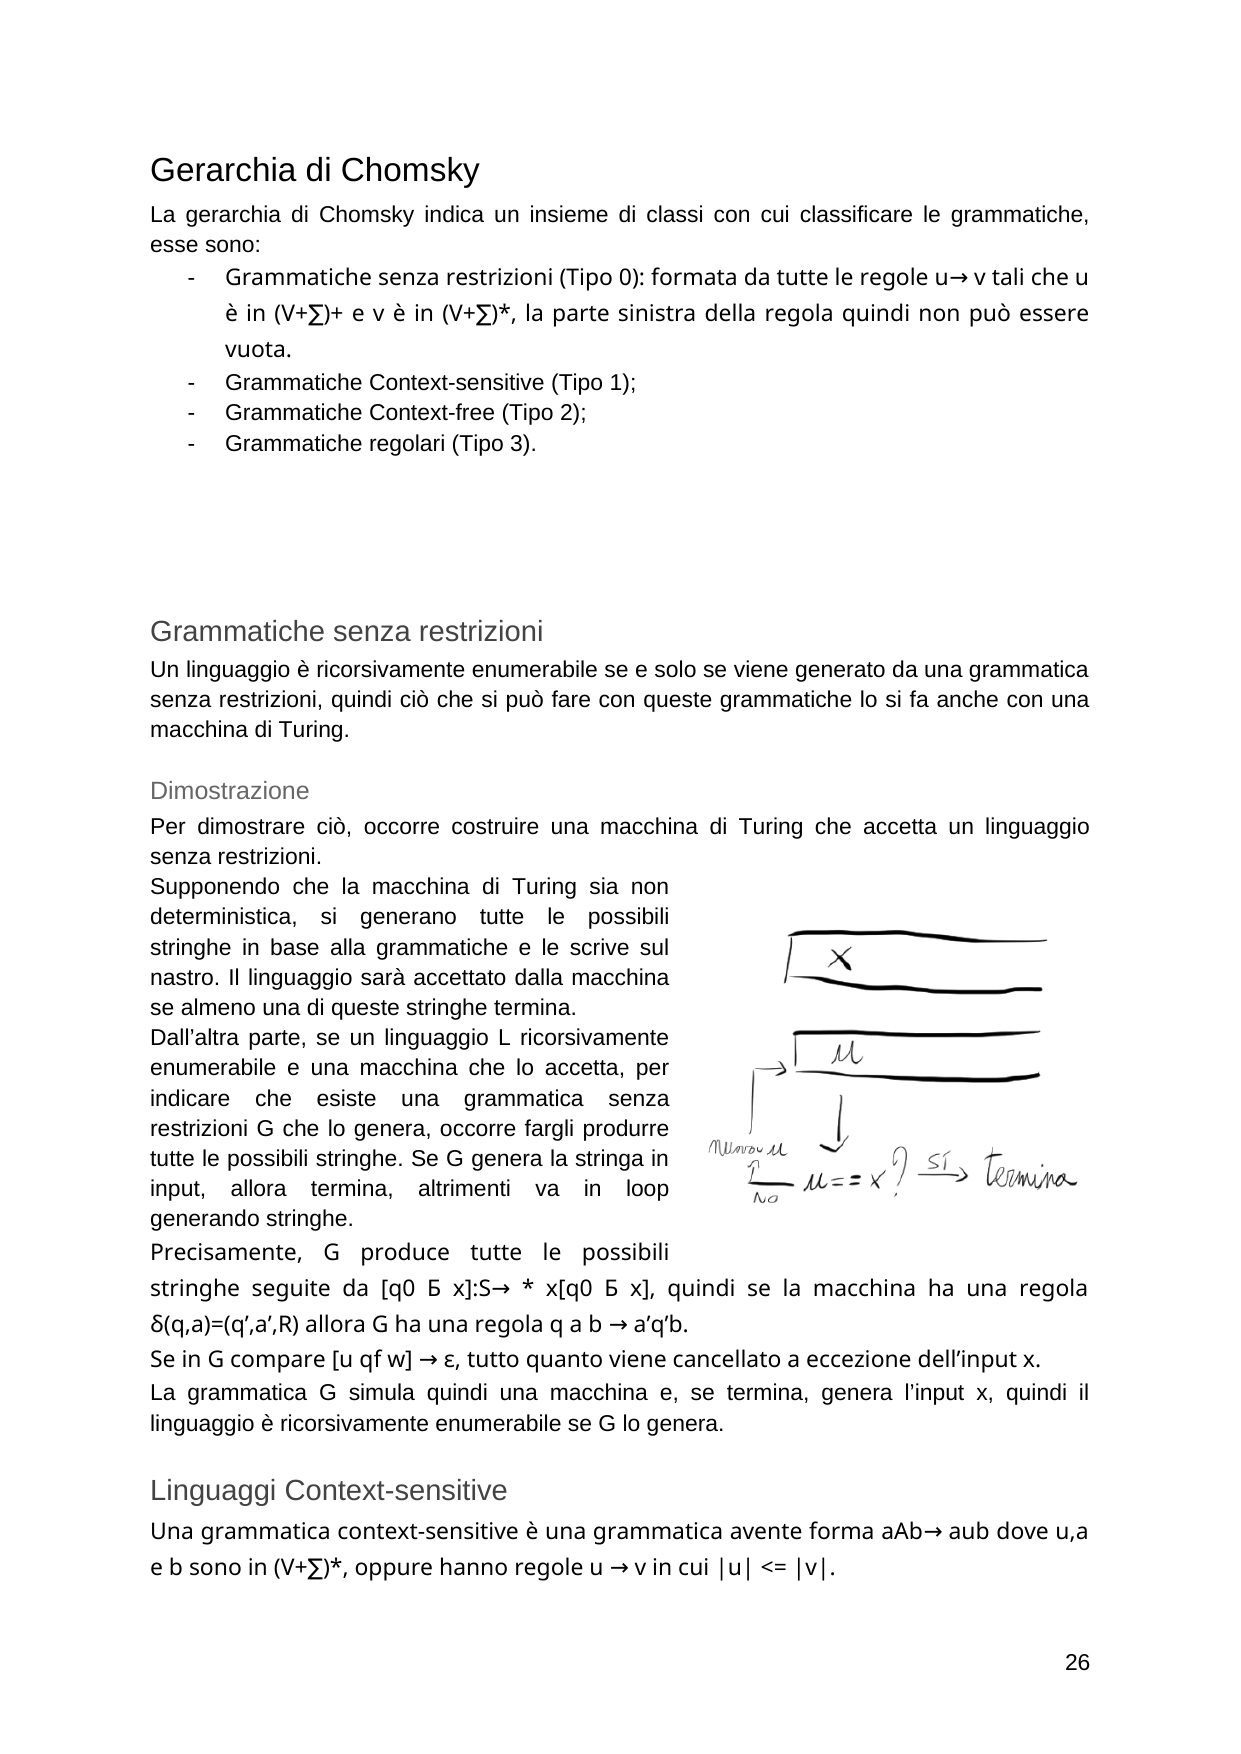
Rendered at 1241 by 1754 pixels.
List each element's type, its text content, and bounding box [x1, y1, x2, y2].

subtitle Linguaggi Context-sensitive [150, 1473, 1090, 1507]
list Grammatiche senza restrizioni (Tipo 0): formata da tutte le regole u→ v tali che u è in (V+∑)+ e v è in (V+∑)*, la parte sinistra della regola quindi non può essere vuota. [187, 261, 1090, 364]
subtitle Gerarchia di Chomsky [150, 150, 1090, 188]
text Per dimostrare ciò, occorre costruire una macchina di Turing che accetta un linguaggio senza restrizioni. [150, 813, 1090, 869]
text Una grammatica context-sensitive è una grammatica avente forma aAb→ aub dove u,a e b sono in (V+∑)*, oppure hanno regole u → v in cui |u| <= |v|. [150, 1515, 1090, 1582]
text Se in G compare [u qf w] → ε, tutto quanto viene cancellato a eccezione dell’input x. [150, 1343, 1090, 1375]
subtitle Dimostrazione [150, 776, 1090, 804]
text Precisamente, G produce tutte le possibili stringhe seguite da [q0 Б x]:S→ * x[q0 Б x], quindi se la macchina ha una regola δ(q,a)=(q’,a’,R) allora G ha una regola q a b → a’q’b. [150, 1236, 1090, 1339]
text Dall’altra parte, se un linguaggio L ricorsivamente enumerabile e una macchina che lo accetta, per indicare che esiste una grammatica senza restrizioni G che lo genera, occorre fargli produrre tutte le possibili stringhe. Se G genera la stringa in input, allora termina, altrimenti va in loop generando stringhe. [150, 1024, 1090, 1232]
list Grammatiche Context-sensitive (Tipo 1); [187, 369, 1090, 396]
list Grammatiche Context-free (Tipo 2); [187, 399, 1090, 426]
text La gerarchia di Chomsky indica un insieme di classi con cui classificare le grammatiche, esse sono: [150, 201, 1090, 257]
list Grammatiche regolari (Tipo 3). [187, 429, 1090, 456]
text Un linguaggio è ricorsivamente enumerabile se e solo se viene generato da una grammatica senza restrizioni, quindi ciò che si può fare con queste grammatiche lo si fa anche con una macchina di Turing. [150, 656, 1090, 743]
text La grammatica G simula quindi una macchina e, se termina, genera l’input x, quindi il linguaggio è ricorsivamente enumerabile se G lo genera. [150, 1379, 1090, 1436]
text Supponendo che la macchina di Turing sia non deterministica, si generano tutte le possibili stringhe in base alla grammatiche e le scrive sul nastro. Il linguaggio sarà accettato dalla macchina se almeno una di queste stringhe termina. [150, 873, 1090, 1020]
subtitle Grammatiche senza restrizioni [150, 614, 1090, 647]
picture [688, 913, 1091, 1224]
